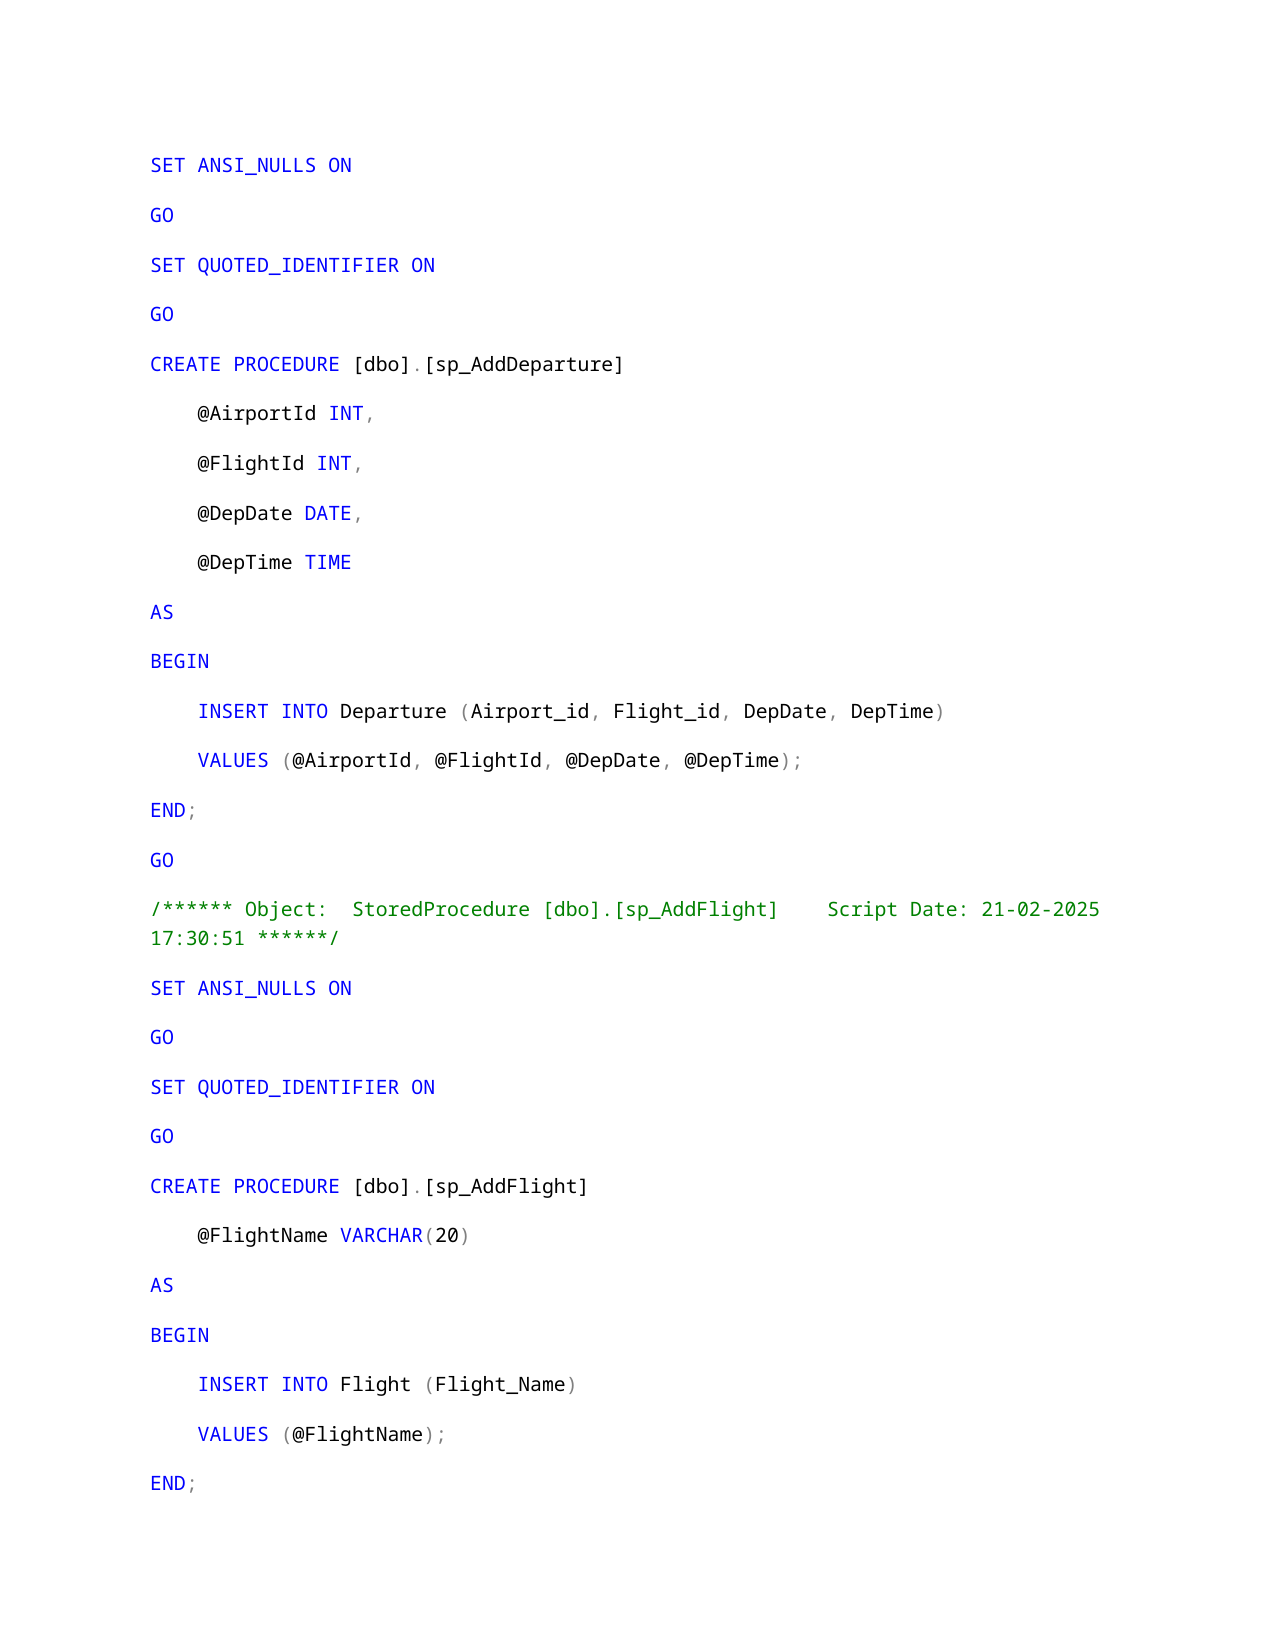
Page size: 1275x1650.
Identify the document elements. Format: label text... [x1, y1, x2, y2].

text CREATE PROCEDURE [dbo].[sp_AddDeparture] [150, 348, 1125, 377]
text AS [150, 596, 1125, 625]
text GO [150, 1121, 1125, 1149]
text BEGIN [150, 1319, 1125, 1348]
text INSERT INTO Departure (Airport_id, Flight_id, DepDate, DepTime) [150, 695, 1125, 724]
text GO [150, 844, 1125, 873]
text CREATE PROCEDURE [dbo].[sp_AddFlight] [150, 1170, 1125, 1199]
text END; [150, 1468, 1125, 1497]
text SET QUOTED_IDENTIFIER ON [150, 249, 1125, 278]
text GO [150, 1022, 1125, 1050]
text BEGIN [150, 646, 1125, 674]
text INSERT INTO Flight (Flight_Name) [150, 1369, 1125, 1397]
text SET QUOTED_IDENTIFIER ON [150, 1071, 1125, 1100]
text @DepDate DATE, [150, 497, 1125, 526]
text @DepTime TIME [150, 547, 1125, 575]
text VALUES (@AirportId, @FlightId, @DepDate, @DepTime); [150, 745, 1125, 774]
text GO [150, 199, 1125, 228]
text END; [150, 794, 1125, 823]
text @FlightId INT, [150, 447, 1125, 476]
text SET ANSI_NULLS ON [150, 972, 1125, 1001]
text GO [150, 299, 1125, 327]
text AS [150, 1269, 1125, 1298]
text VALUES (@FlightName); [150, 1418, 1125, 1447]
text @FlightName VARCHAR(20) [150, 1220, 1125, 1249]
text @AirportId INT, [150, 398, 1125, 427]
text /****** Object: StoredProcedure [dbo].[sp_AddFlight] Script Date: 21-02-2025 17:30:51 ******/ [150, 894, 1125, 951]
text SET ANSI_NULLS ON [150, 150, 1125, 179]
